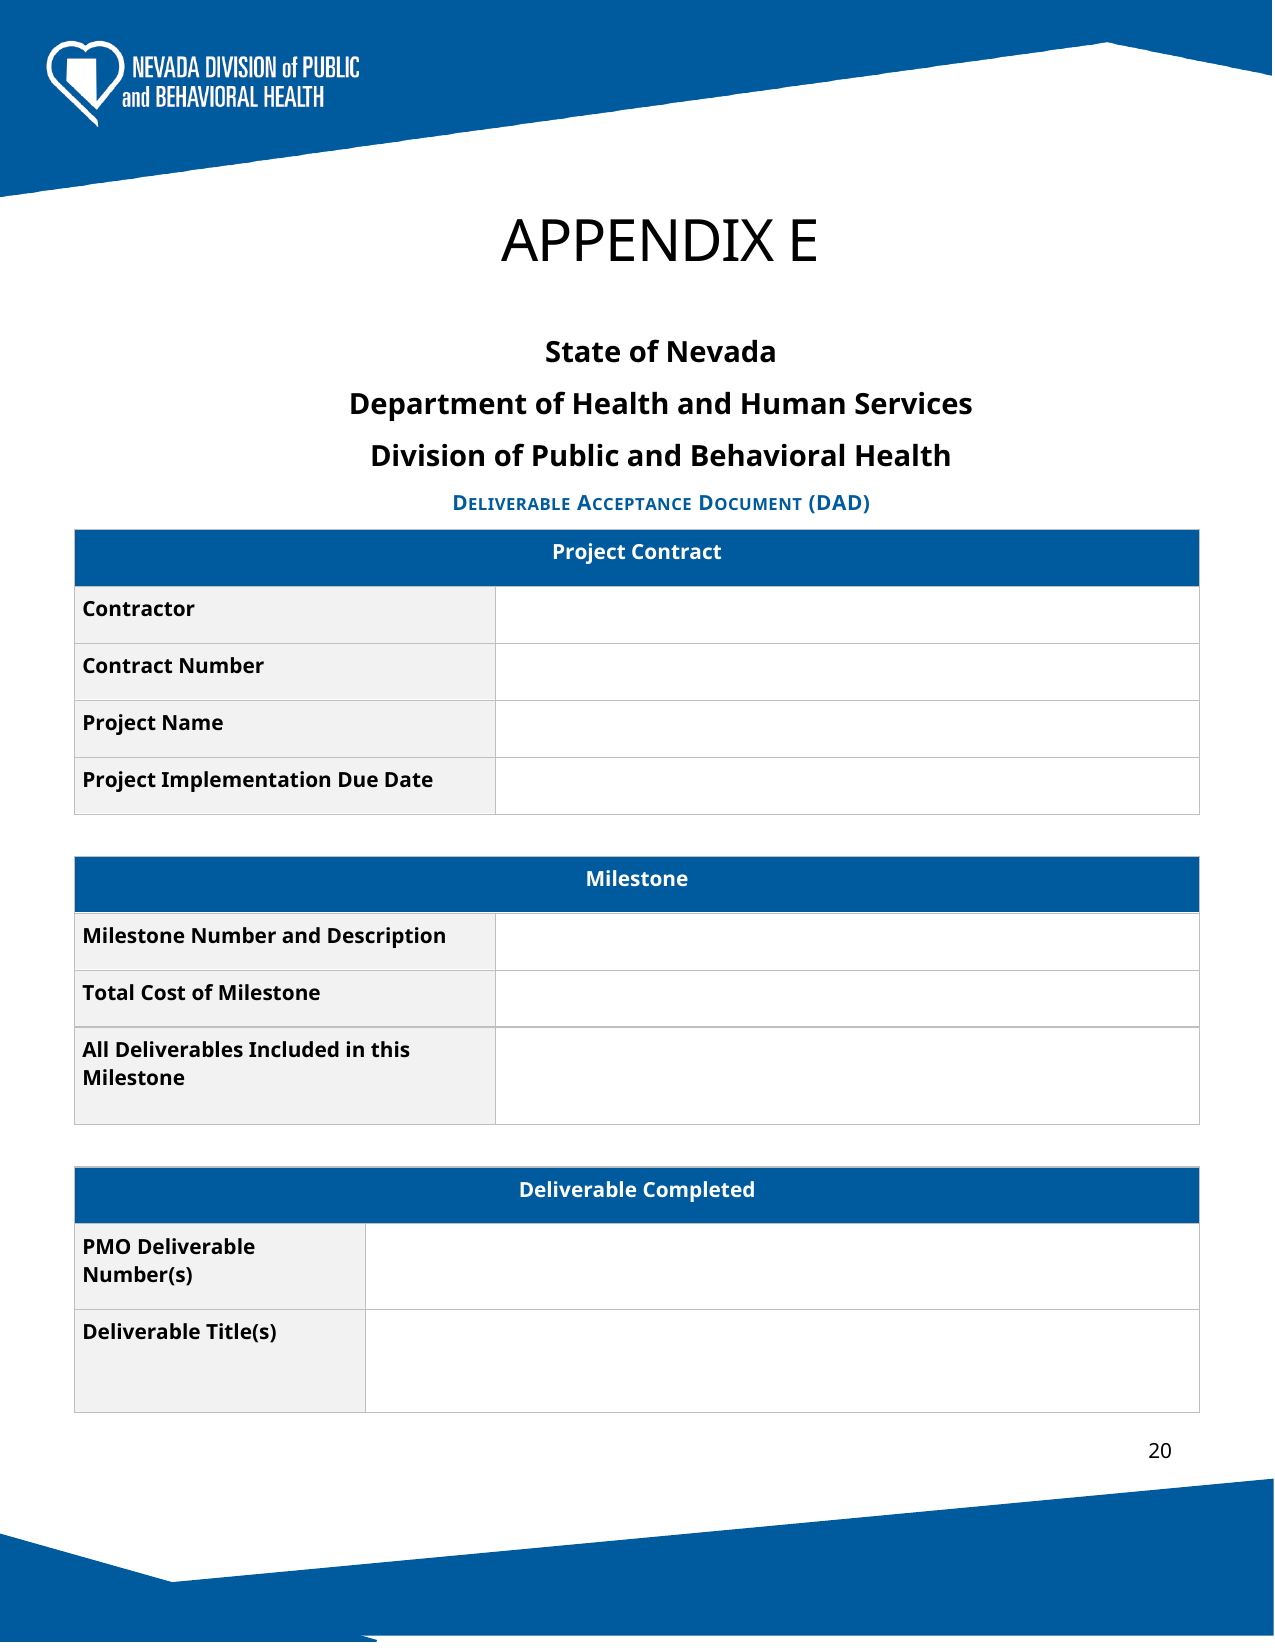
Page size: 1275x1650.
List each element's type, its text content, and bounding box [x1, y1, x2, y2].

table_header Deliverable Completed [75, 1168, 1199, 1223]
text APPENDIX E [150, 200, 1172, 279]
text Division of Public and Behavioral Health [150, 436, 1172, 475]
table_cell [496, 914, 1199, 969]
text Deliverable Acceptance Document (DAD) [150, 488, 1172, 516]
picture [0, 0, 1272, 200]
table_cell Deliverable Title(s) [75, 1310, 365, 1412]
table_cell [366, 1224, 1199, 1309]
table_header Project Contract [75, 530, 1199, 586]
table_cell Milestone Number and Description [75, 914, 495, 969]
table_header Milestone [75, 857, 1199, 912]
text State of Nevada [150, 331, 1172, 371]
table_cell [496, 587, 1199, 643]
table_cell Project Name [75, 701, 495, 757]
table_cell All Deliverables Included in this Milestone [75, 1028, 495, 1124]
table_cell Contract Number [75, 644, 495, 699]
table_cell Project Implementation Due Date [75, 758, 495, 813]
table_cell [496, 1028, 1199, 1124]
text Department of Health and Human Services [150, 383, 1172, 423]
table_cell [496, 701, 1199, 757]
table_cell PMO Deliverable Number(s) [75, 1224, 365, 1309]
table_cell [366, 1310, 1199, 1412]
table_cell Total Cost of Milestone [75, 971, 495, 1026]
table_cell Contractor [75, 587, 495, 643]
table_cell [496, 644, 1199, 699]
table_cell [496, 758, 1199, 813]
table_cell [496, 971, 1199, 1026]
